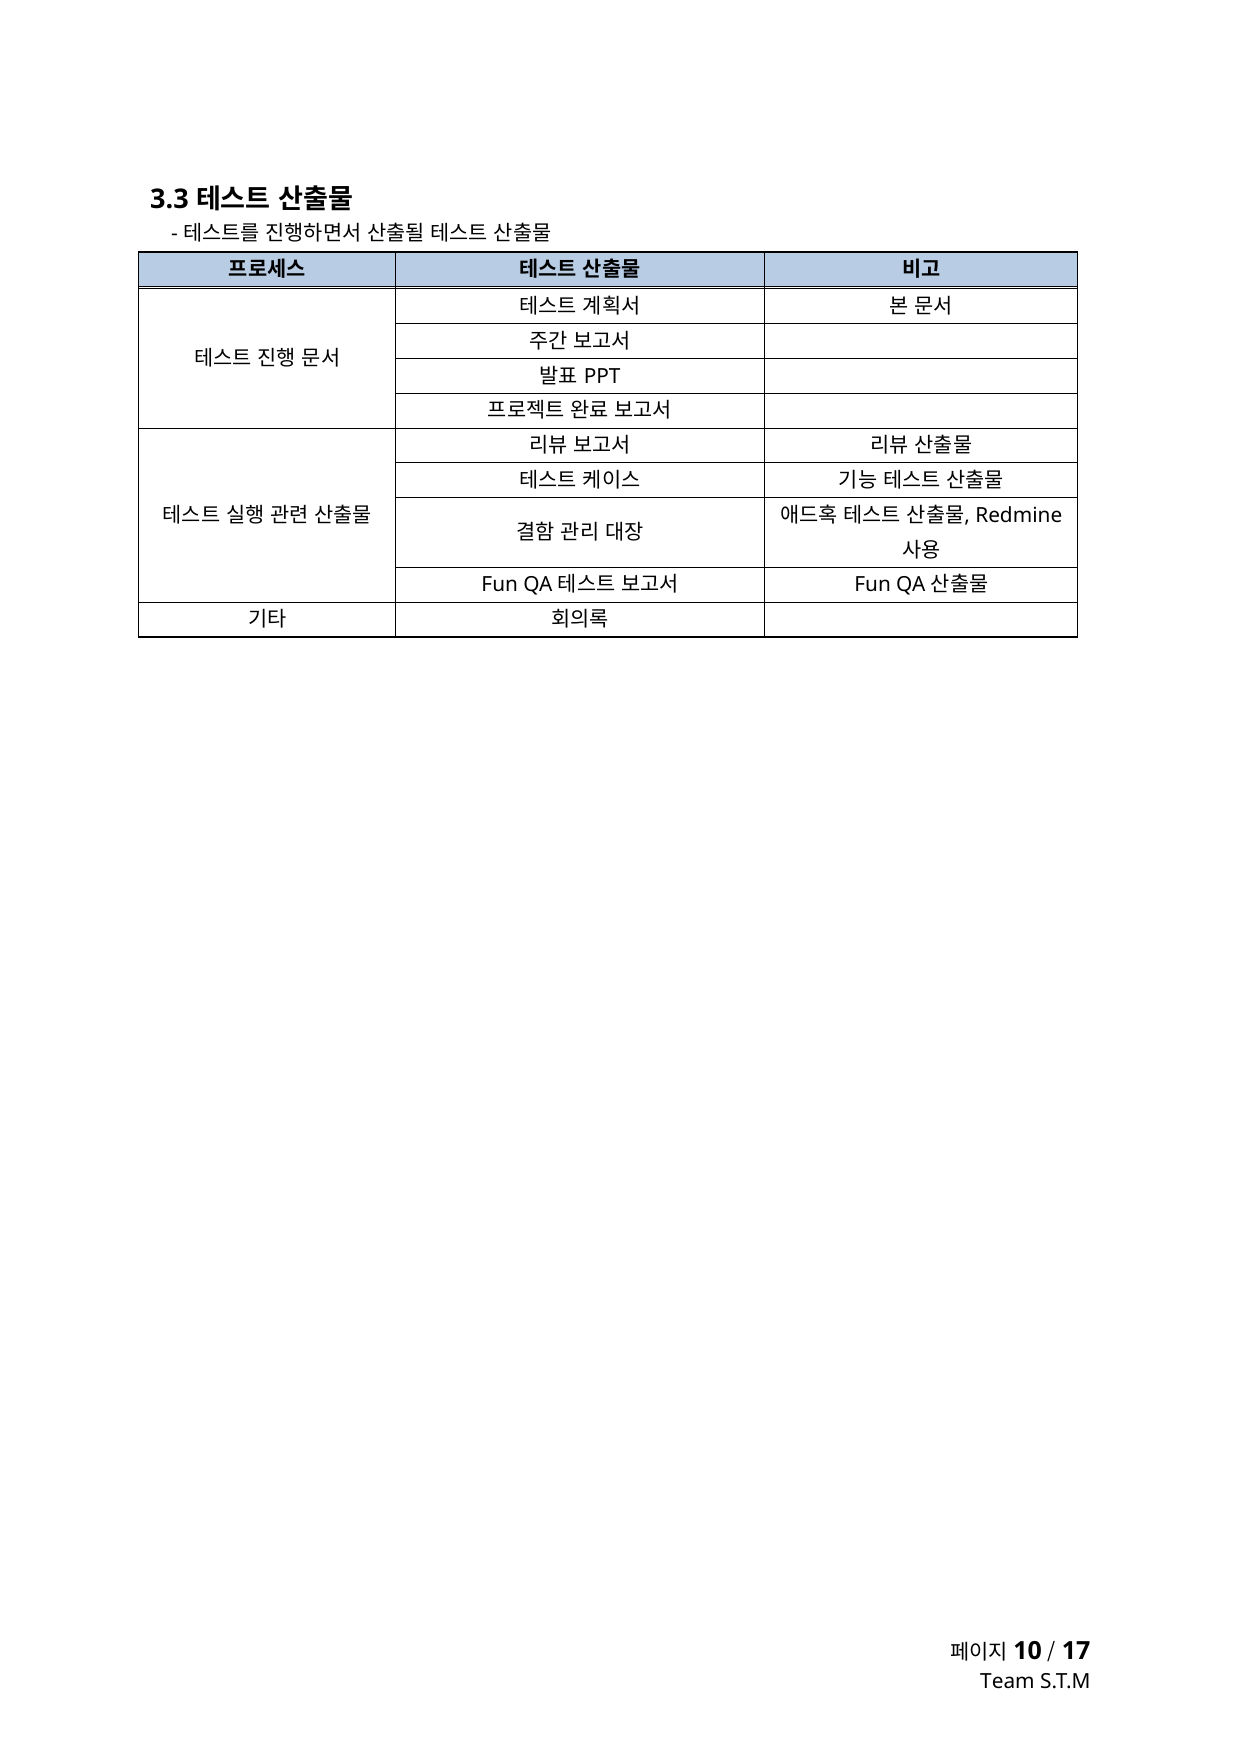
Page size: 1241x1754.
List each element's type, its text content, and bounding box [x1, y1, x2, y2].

table_cell 기능 테스트 산출물 [765, 463, 1077, 497]
table_header 프로세스 [139, 253, 395, 286]
table_cell Fun QA 테스트 보고서 [396, 568, 764, 602]
table_cell 본 문서 [765, 289, 1077, 323]
table_cell 테스트 케이스 [396, 463, 764, 497]
table_header 테스트 산출물 [396, 253, 764, 286]
table_cell 결함 관리 대장 [396, 498, 764, 567]
text - 테스트를 진행하면서 산출될 테스트 산출물 [171, 217, 1090, 247]
table_cell 프로젝트 완료 보고서 [396, 394, 764, 427]
table_header 비고 [765, 253, 1077, 286]
text 3.3 테스트 산출물 [150, 177, 1090, 217]
table_cell 리뷰 산출물 [765, 429, 1077, 462]
table_cell 주간 보고서 [396, 324, 764, 358]
table_cell 발표 PPT [396, 359, 764, 393]
table_cell Fun QA 산출물 [765, 568, 1077, 602]
table_cell [765, 603, 1077, 636]
table_cell 테스트 계획서 [396, 289, 764, 323]
table_cell 리뷰 보고서 [396, 429, 764, 462]
table_cell [765, 394, 1077, 427]
table_cell 애드혹 테스트 산출물, Redmine 사용 [765, 498, 1077, 567]
table_cell 테스트 진행 문서 [139, 289, 395, 427]
table_cell 회의록 [396, 603, 764, 636]
table_cell 기타 [139, 603, 395, 636]
table_cell [765, 324, 1077, 358]
table_cell 테스트 실행 관련 산출물 [139, 429, 395, 602]
table_cell [765, 359, 1077, 393]
